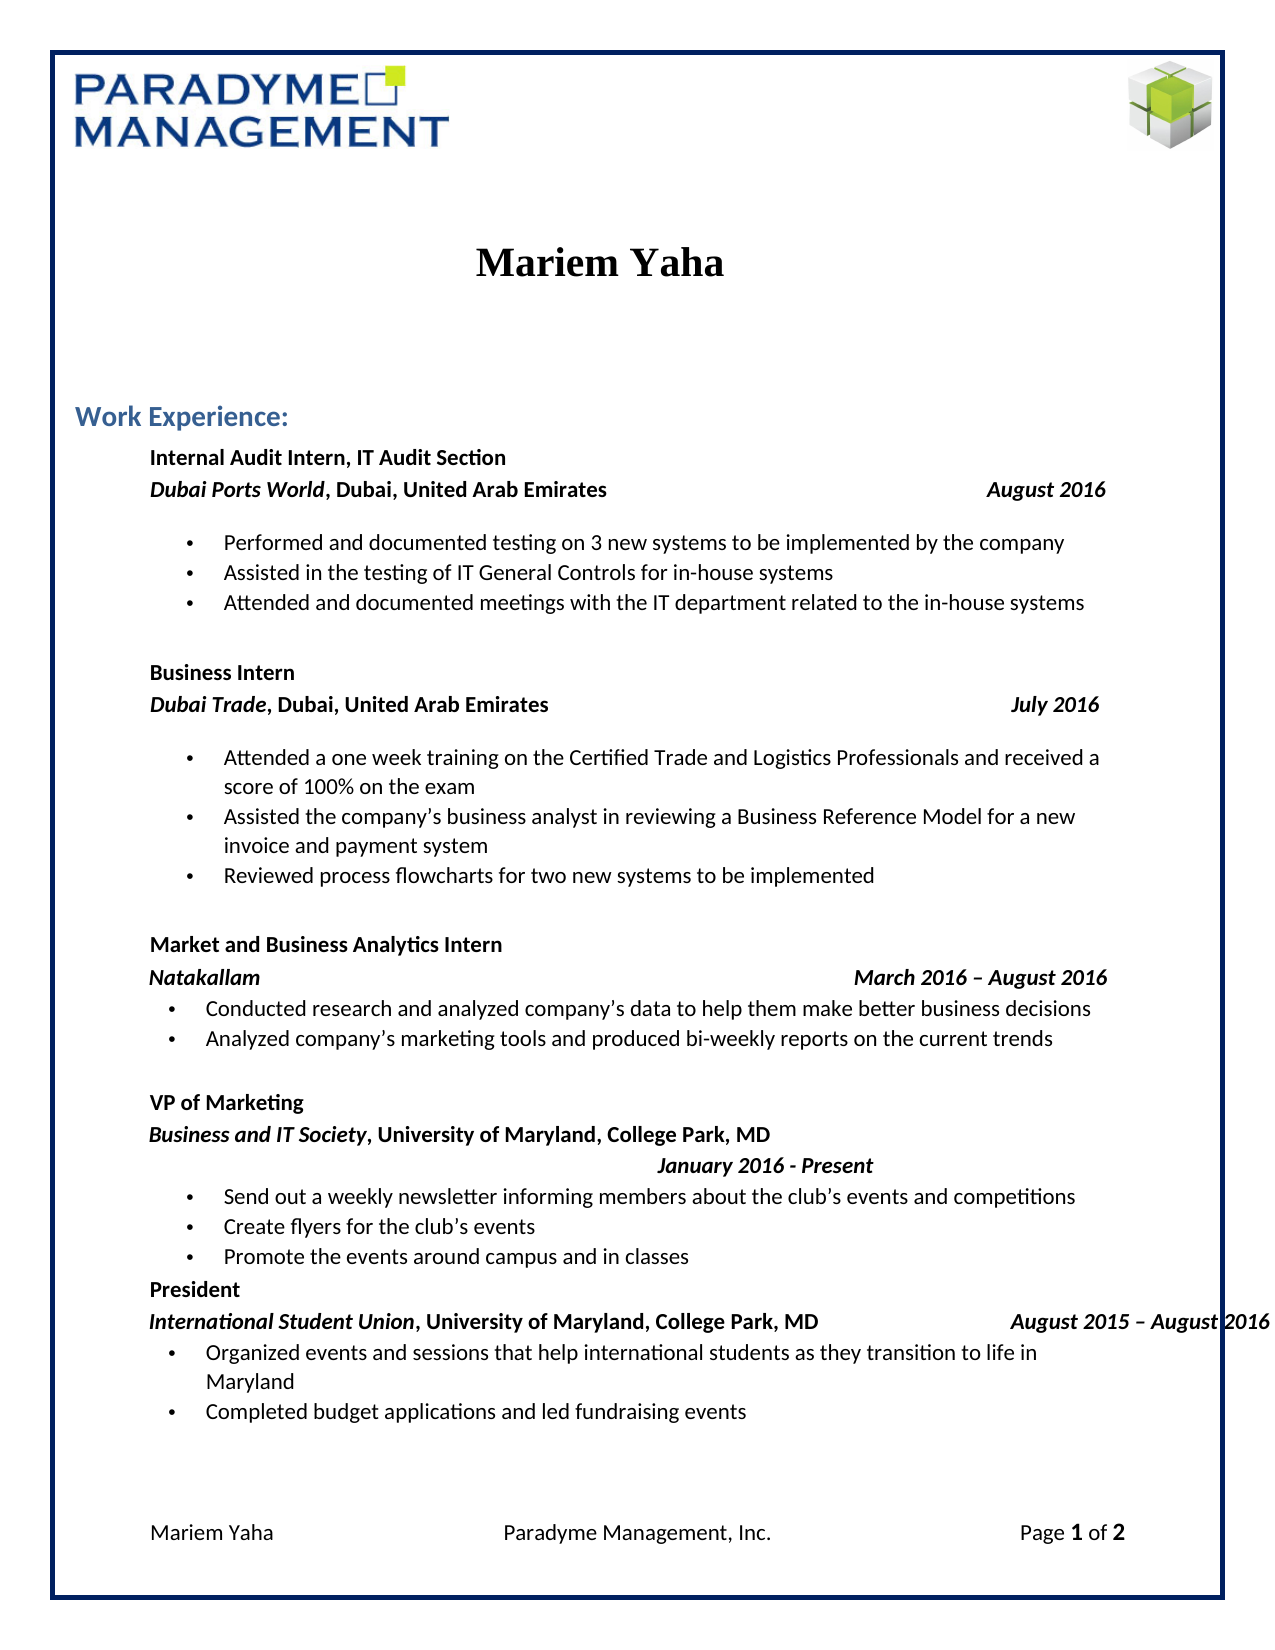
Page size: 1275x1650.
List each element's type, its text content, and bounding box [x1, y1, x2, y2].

subtitle Business Intern [149, 658, 1125, 686]
text Dubai Ports World, Dubai, United Arab Emirates August 2016 [150, 475, 1125, 503]
list Attended a one week training on the Certified Trade and Logistics Professionals and received a score of 100% on the exam [186, 743, 1125, 800]
subtitle VP of Marketing [149, 1088, 1125, 1116]
text Mariem Yaha [75, 237, 1125, 285]
list Assisted the company’s business analyst in reviewing a Business Reference Model for a new invoice and payment system [186, 802, 1125, 859]
list Completed budget applications and led fundraising events [168, 1397, 1125, 1425]
list Create flyers for the club’s events [186, 1212, 1125, 1240]
subtitle Market and Business Analytics Intern [149, 931, 1125, 958]
list Attended and documented meetings with the IT department related to the in-house systems [186, 588, 1125, 616]
text Business and IT Society, University of Maryland, College Park, MD January 2016 - Present [148, 1121, 1125, 1179]
text Dubai Trade, Dubai, United Arab Emirates July 2016 [150, 690, 1125, 718]
list Promote the events around campus and in classes [186, 1242, 1125, 1270]
list Send out a weekly newsletter informing members about the club’s events and competitions [186, 1182, 1125, 1210]
subtitle President [149, 1275, 1125, 1303]
list Assisted in the testing of IT General Controls for in-house systems [186, 558, 1125, 586]
text Natakallam March 2016 – August 2016 [148, 963, 1125, 991]
list Reviewed process flowcharts for two new systems to be implemented [186, 861, 1125, 889]
picture [1126, 59, 1214, 151]
text International Student Union, University of Maryland, College Park, MD August 2015 – August 2016 [148, 1307, 1125, 1335]
list Conducted research and analyzed company’s data to help them make better business decisions [168, 994, 1125, 1022]
subtitle Internal Audit Intern, IT Audit Section [149, 443, 1125, 471]
subtitle Work Experience: [75, 398, 1125, 433]
picture [73, 65, 450, 149]
list Analyzed company’s marketing tools and produced bi-weekly reports on the current trends [168, 1024, 1125, 1052]
list Organized events and sessions that help international students as they transition to life in Maryland [168, 1338, 1125, 1395]
list Performed and documented testing on 3 new systems to be implemented by the company [186, 528, 1125, 556]
